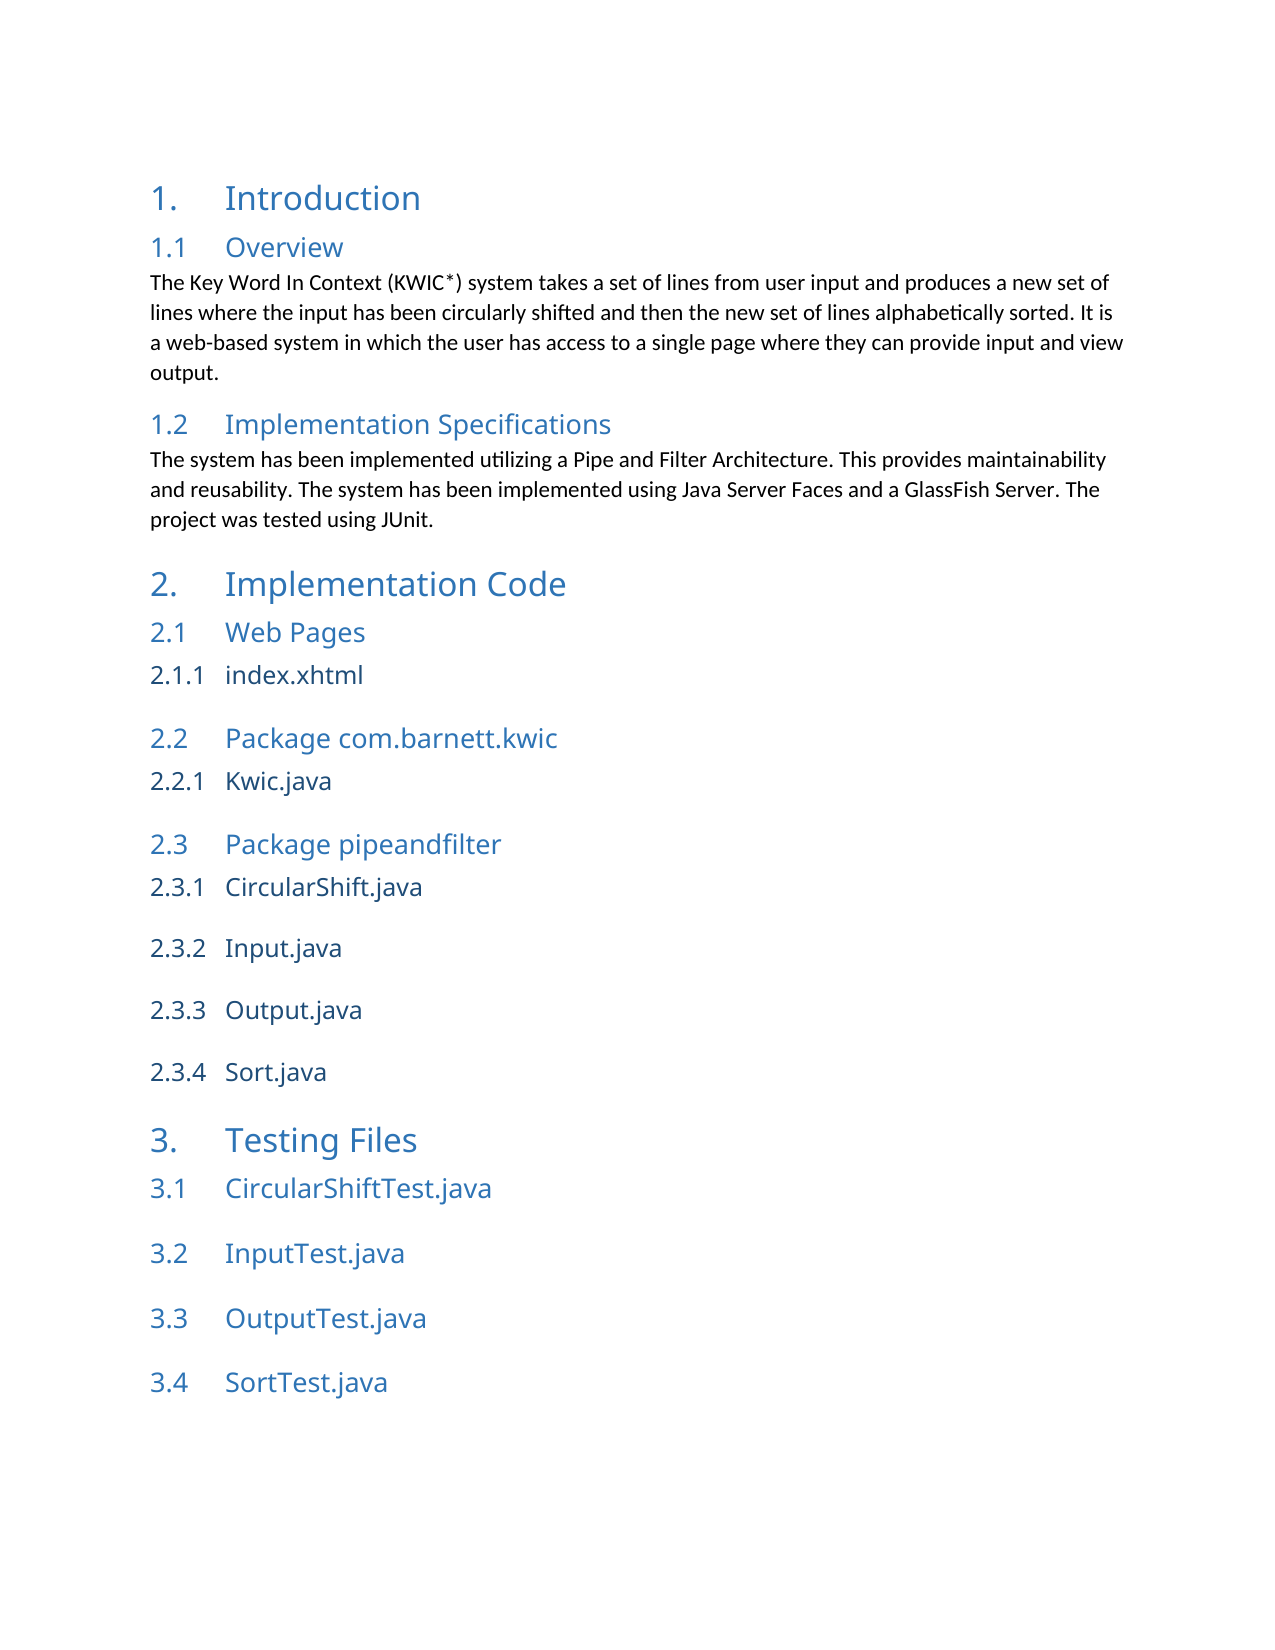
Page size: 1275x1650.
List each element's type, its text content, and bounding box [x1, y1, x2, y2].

subtitle Web Pages [150, 614, 1125, 651]
subtitle Introduction [150, 175, 1125, 220]
subtitle index.xhtml [150, 658, 1125, 692]
subtitle Testing Files [150, 1116, 1125, 1162]
text The Key Word In Context (KWIC*) system takes a set of lines from user input and produces a new set of lines where the input has been circularly shifted and then the new set of lines alphabetically sorted. It is a web-based system in which the user has access to a single page where they can provide input and view output. [150, 268, 1125, 387]
subtitle Package com.barnett.kwic [150, 720, 1125, 757]
subtitle Implementation Code [150, 561, 1125, 606]
subtitle OutputTest.java [150, 1299, 1125, 1336]
subtitle Kwic.java [150, 764, 1125, 798]
subtitle Output.java [150, 993, 1125, 1027]
subtitle InputTest.java [150, 1234, 1125, 1271]
subtitle CircularShiftTest.java [150, 1169, 1125, 1206]
subtitle Package pipeandfilter [150, 825, 1125, 862]
subtitle CircularShift.java [150, 869, 1125, 903]
subtitle Implementation Specifications [150, 405, 1125, 442]
text The system has been implemented utilizing a Pipe and Filter Architecture. This provides maintainability and reusability. The system has been implemented using Java Server Faces and a GlassFish Server. The project was tested using JUnit. [150, 445, 1125, 534]
subtitle Overview [150, 228, 1125, 265]
subtitle Sort.java [150, 1055, 1125, 1089]
subtitle SortTest.java [150, 1364, 1125, 1401]
subtitle Input.java [150, 931, 1125, 965]
